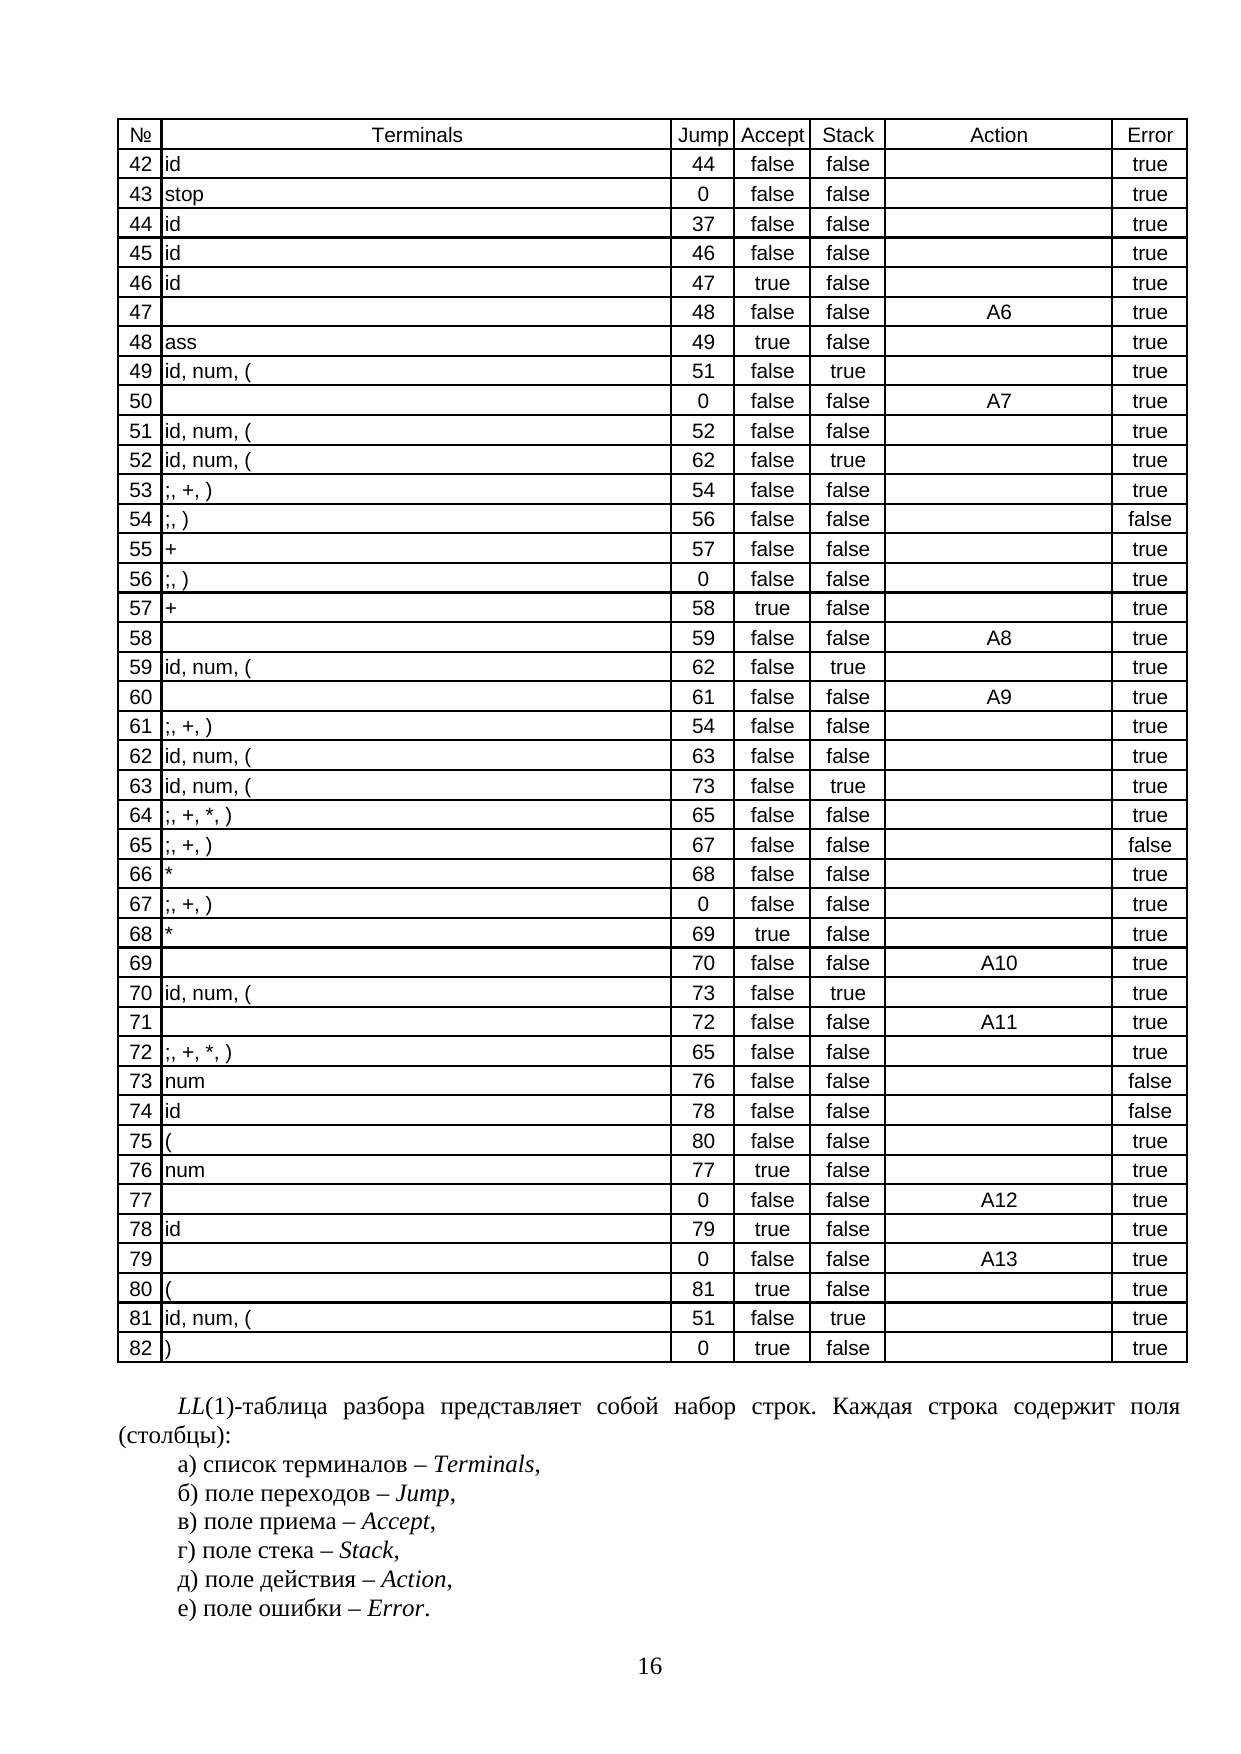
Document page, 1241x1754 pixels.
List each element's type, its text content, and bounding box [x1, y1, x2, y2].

table_cell [163, 682, 670, 710]
table_cell false [811, 327, 884, 355]
table_cell false [811, 475, 884, 503]
table_cell [886, 919, 1111, 946]
table_cell id, num, ( [163, 446, 670, 473]
table_header Action [886, 120, 1111, 148]
table_cell [886, 327, 1111, 355]
table_cell 66 [119, 860, 160, 887]
table_cell 81 [672, 1274, 733, 1301]
table_cell true [1113, 1274, 1186, 1301]
table_cell ;, +, ) [163, 830, 670, 858]
table_cell A12 [886, 1185, 1111, 1213]
table_cell true [811, 1304, 884, 1331]
table_cell true [735, 919, 809, 946]
table_cell true [1113, 446, 1186, 473]
table_cell true [1113, 712, 1186, 739]
table_cell false [811, 386, 884, 414]
table_cell true [1113, 357, 1186, 384]
table_cell stop [163, 179, 670, 207]
table_cell false [811, 1244, 884, 1272]
table_cell true [811, 357, 884, 384]
table_cell 65 [672, 801, 733, 828]
table_cell 81 [119, 1304, 160, 1331]
table_cell true [1113, 682, 1186, 710]
table_cell 49 [672, 327, 733, 355]
table_cell id [163, 150, 670, 177]
table_cell 0 [672, 1185, 733, 1213]
text г) поле стека – Staсk, [118, 1535, 1181, 1564]
table_cell true [735, 1215, 809, 1242]
table_cell 43 [119, 179, 160, 207]
table_cell [886, 712, 1111, 739]
table_cell false [735, 741, 809, 769]
table_cell [886, 1067, 1111, 1094]
table_cell true [1113, 1333, 1186, 1361]
table_cell false [811, 919, 884, 946]
table_cell [886, 150, 1111, 177]
table_cell false [811, 298, 884, 325]
table_cell 73 [119, 1067, 160, 1094]
table_cell false [735, 801, 809, 828]
table_cell [886, 268, 1111, 296]
table_cell false [1113, 1067, 1186, 1094]
table_cell true [1113, 268, 1186, 296]
table_cell true [1113, 1304, 1186, 1331]
table_cell 52 [119, 446, 160, 473]
table_cell [886, 446, 1111, 473]
table_cell [886, 830, 1111, 858]
table_cell ;, ) [163, 564, 670, 591]
table_cell false [735, 298, 809, 325]
table_cell 0 [672, 564, 733, 591]
text LL(1)-таблица разбора представляет собой набор строк. Каждая строка содержит поля (столбцы): [118, 1391, 1181, 1449]
table_cell false [735, 179, 809, 207]
table_cell true [735, 327, 809, 355]
table_cell false [811, 416, 884, 443]
table_cell 73 [672, 978, 733, 1006]
table_cell false [811, 209, 884, 236]
table_cell 42 [119, 150, 160, 177]
table_cell 67 [119, 889, 160, 917]
table_cell [163, 298, 670, 325]
table_cell true [1113, 1185, 1186, 1213]
table_cell false [811, 741, 884, 769]
table_cell [163, 623, 670, 651]
table_cell false [735, 564, 809, 591]
table_cell true [1113, 860, 1186, 887]
table_cell false [811, 239, 884, 266]
table_cell [886, 801, 1111, 828]
table_cell true [1113, 653, 1186, 680]
table_cell true [735, 1333, 809, 1361]
table_cell false [811, 682, 884, 710]
table_cell false [811, 505, 884, 532]
table_cell false [811, 179, 884, 207]
table_cell false [735, 416, 809, 443]
table_cell true [1113, 919, 1186, 946]
table_cell [886, 179, 1111, 207]
table_cell [886, 475, 1111, 503]
table_cell 78 [119, 1215, 160, 1242]
table_cell false [735, 1008, 809, 1035]
table_cell A13 [886, 1244, 1111, 1272]
table_cell false [735, 889, 809, 917]
table_cell true [1113, 534, 1186, 562]
table_cell * [163, 919, 670, 946]
table_cell 80 [119, 1274, 160, 1301]
text е) поле ошибки – Error. [118, 1593, 1181, 1621]
table_cell false [735, 386, 809, 414]
table_cell id [163, 1096, 670, 1124]
table_cell 71 [119, 1008, 160, 1035]
table_cell 70 [119, 978, 160, 1006]
table_cell [886, 653, 1111, 680]
table_cell 62 [119, 741, 160, 769]
text б) поле переходов – Jump, [118, 1478, 1181, 1506]
table_cell + [163, 534, 670, 562]
text в) поле приема – Aссept, [118, 1506, 1181, 1535]
table_header Stack [811, 120, 884, 148]
table_cell 47 [672, 268, 733, 296]
table_cell 62 [672, 446, 733, 473]
table_cell false [735, 682, 809, 710]
table_cell false [735, 1037, 809, 1065]
table_cell 60 [119, 682, 160, 710]
table_cell true [1113, 239, 1186, 266]
table_cell 76 [119, 1156, 160, 1183]
table_header № [119, 120, 160, 148]
table_cell 59 [672, 623, 733, 651]
table_cell false [811, 623, 884, 651]
table_cell 77 [119, 1185, 160, 1213]
table_cell false [735, 712, 809, 739]
table_cell true [1113, 179, 1186, 207]
table_cell id, num, ( [163, 1304, 670, 1331]
table_cell true [1113, 475, 1186, 503]
table_cell false [735, 1244, 809, 1272]
table_cell id, num, ( [163, 771, 670, 798]
table_cell false [811, 860, 884, 887]
table_cell 47 [119, 298, 160, 325]
table_cell 44 [119, 209, 160, 236]
table_cell 63 [672, 741, 733, 769]
table_cell [886, 505, 1111, 532]
table_cell 54 [672, 475, 733, 503]
table_cell true [1113, 1008, 1186, 1035]
table_cell false [735, 505, 809, 532]
table_cell id, num, ( [163, 653, 670, 680]
table_cell 61 [672, 682, 733, 710]
table_cell false [1113, 505, 1186, 532]
table_cell ;, +, *, ) [163, 1037, 670, 1065]
table_cell true [1113, 771, 1186, 798]
table_cell 54 [119, 505, 160, 532]
table_cell A10 [886, 949, 1111, 976]
table_cell false [735, 1126, 809, 1153]
table_cell 46 [119, 268, 160, 296]
table_cell false [735, 209, 809, 236]
table_cell A11 [886, 1008, 1111, 1035]
table_cell 73 [672, 771, 733, 798]
table_cell [886, 1215, 1111, 1242]
table_cell 37 [672, 209, 733, 236]
table_cell [886, 534, 1111, 562]
table_cell 64 [119, 801, 160, 828]
table_cell false [1113, 1096, 1186, 1124]
text а) список терминалов – Terminals, [118, 1449, 1181, 1478]
table_cell false [735, 475, 809, 503]
table_cell false [735, 1185, 809, 1213]
table_cell 69 [672, 919, 733, 946]
table_cell false [811, 534, 884, 562]
table_cell [886, 1304, 1111, 1331]
table_cell true [1113, 416, 1186, 443]
table_cell false [735, 771, 809, 798]
table_cell A8 [886, 623, 1111, 651]
table_cell false [811, 1067, 884, 1094]
table_cell 46 [672, 239, 733, 266]
table_cell false [811, 564, 884, 591]
table_cell id [163, 209, 670, 236]
table_cell 68 [119, 919, 160, 946]
table_cell false [811, 830, 884, 858]
table_cell [886, 1096, 1111, 1124]
table_cell true [1113, 298, 1186, 325]
table_cell 0 [672, 889, 733, 917]
table_cell false [811, 1333, 884, 1361]
table_cell [886, 239, 1111, 266]
table_cell 50 [119, 386, 160, 414]
table_cell 67 [672, 830, 733, 858]
table_cell [886, 209, 1111, 236]
table_cell [163, 949, 670, 976]
table_cell [886, 889, 1111, 917]
table_cell false [735, 1304, 809, 1331]
table_cell 65 [672, 1037, 733, 1065]
table_cell [886, 416, 1111, 443]
table_cell false [811, 268, 884, 296]
table_cell [886, 1333, 1111, 1361]
table_cell true [1113, 801, 1186, 828]
table_cell id, num, ( [163, 741, 670, 769]
table_cell ;, +, *, ) [163, 801, 670, 828]
table_cell ass [163, 327, 670, 355]
table_cell false [1113, 830, 1186, 858]
table_cell 57 [119, 594, 160, 621]
table_cell true [1113, 150, 1186, 177]
table_cell [886, 1126, 1111, 1153]
table_cell 54 [672, 712, 733, 739]
table_cell 58 [672, 594, 733, 621]
table_cell false [811, 1185, 884, 1213]
table_cell 70 [672, 949, 733, 976]
table_cell id, num, ( [163, 357, 670, 384]
table_cell false [735, 623, 809, 651]
table_cell false [735, 1096, 809, 1124]
table_cell [163, 1008, 670, 1035]
table_cell [886, 978, 1111, 1006]
table_cell 56 [119, 564, 160, 591]
table_cell 79 [672, 1215, 733, 1242]
table_cell [886, 594, 1111, 621]
table_cell num [163, 1156, 670, 1183]
text д) поле действия – Action, [118, 1564, 1181, 1593]
table_cell [163, 386, 670, 414]
table_cell 44 [672, 150, 733, 177]
table_cell true [735, 1274, 809, 1301]
table_cell 59 [119, 653, 160, 680]
table_cell 0 [672, 1244, 733, 1272]
table_cell 77 [672, 1156, 733, 1183]
table_cell 62 [672, 653, 733, 680]
table_cell ;, +, ) [163, 475, 670, 503]
table_header Accept [735, 120, 809, 148]
table_cell 63 [119, 771, 160, 798]
table_cell true [811, 446, 884, 473]
table_cell ( [163, 1126, 670, 1153]
table_cell true [1113, 564, 1186, 591]
table_cell 45 [119, 239, 160, 266]
table_cell A7 [886, 386, 1111, 414]
table_cell true [735, 1156, 809, 1183]
table_cell false [811, 801, 884, 828]
table_cell 80 [672, 1126, 733, 1153]
table_cell false [811, 1126, 884, 1153]
table_cell 57 [672, 534, 733, 562]
table_cell 48 [119, 327, 160, 355]
table_cell ( [163, 1274, 670, 1301]
table_cell false [811, 1215, 884, 1242]
table_cell 79 [119, 1244, 160, 1272]
table_cell true [1113, 949, 1186, 976]
table_cell false [735, 239, 809, 266]
table_cell true [1113, 1244, 1186, 1272]
table_cell true [1113, 1215, 1186, 1242]
table_cell id, num, ( [163, 416, 670, 443]
table_cell [886, 1037, 1111, 1065]
table_cell 49 [119, 357, 160, 384]
table_cell id [163, 268, 670, 296]
table_cell false [735, 534, 809, 562]
table_cell ;, +, ) [163, 712, 670, 739]
table_cell ) [163, 1333, 670, 1361]
table_cell false [735, 150, 809, 177]
table_cell true [1113, 594, 1186, 621]
table_cell ;, +, ) [163, 889, 670, 917]
table_cell true [1113, 1037, 1186, 1065]
table_cell true [735, 594, 809, 621]
table_cell false [811, 1037, 884, 1065]
table_cell true [1113, 978, 1186, 1006]
table_cell true [811, 771, 884, 798]
table_cell num [163, 1067, 670, 1094]
table_cell false [811, 150, 884, 177]
table_cell id, num, ( [163, 978, 670, 1006]
table_cell true [1113, 386, 1186, 414]
table_cell true [811, 653, 884, 680]
table_cell A9 [886, 682, 1111, 710]
table_cell 0 [672, 386, 733, 414]
table_cell false [811, 1096, 884, 1124]
table_cell false [811, 1156, 884, 1183]
table_cell false [811, 1008, 884, 1035]
table_cell true [811, 978, 884, 1006]
table_cell 0 [672, 1333, 733, 1361]
table_header Jump [672, 120, 733, 148]
table_cell false [735, 949, 809, 976]
table_cell 58 [119, 623, 160, 651]
table_cell 65 [119, 830, 160, 858]
table_cell [163, 1185, 670, 1213]
table_cell 51 [672, 1304, 733, 1331]
table_header Error [1113, 120, 1186, 148]
table_cell [886, 357, 1111, 384]
table_cell false [735, 653, 809, 680]
table_cell 61 [119, 712, 160, 739]
table_cell ;, ) [163, 505, 670, 532]
table_cell false [735, 446, 809, 473]
table_cell id [163, 1215, 670, 1242]
table_cell [886, 1156, 1111, 1183]
table_cell 53 [119, 475, 160, 503]
table_cell 76 [672, 1067, 733, 1094]
table_cell false [811, 889, 884, 917]
table_cell 52 [672, 416, 733, 443]
table_cell false [735, 1067, 809, 1094]
table_cell false [735, 860, 809, 887]
table_cell 56 [672, 505, 733, 532]
table_cell false [735, 357, 809, 384]
table_cell true [1113, 741, 1186, 769]
table_cell true [1113, 889, 1186, 917]
table_cell [886, 741, 1111, 769]
table_cell 0 [672, 179, 733, 207]
table_cell true [1113, 209, 1186, 236]
table_cell 51 [119, 416, 160, 443]
table_cell A6 [886, 298, 1111, 325]
table_cell id [163, 239, 670, 266]
table_cell [886, 860, 1111, 887]
table_cell false [811, 949, 884, 976]
table_cell 68 [672, 860, 733, 887]
table_cell false [811, 594, 884, 621]
table_cell 51 [672, 357, 733, 384]
table_cell 74 [119, 1096, 160, 1124]
table_cell 72 [672, 1008, 733, 1035]
table_cell [163, 1244, 670, 1272]
table_cell 48 [672, 298, 733, 325]
table_cell false [735, 978, 809, 1006]
table_cell true [1113, 1126, 1186, 1153]
table_cell + [163, 594, 670, 621]
table_cell 72 [119, 1037, 160, 1065]
table_cell 69 [119, 949, 160, 976]
table_cell * [163, 860, 670, 887]
table_cell [886, 564, 1111, 591]
table_cell [886, 771, 1111, 798]
table_cell true [1113, 327, 1186, 355]
table_cell true [1113, 1156, 1186, 1183]
table_header Terminals [163, 120, 670, 148]
table_cell false [811, 712, 884, 739]
table_cell [886, 1274, 1111, 1301]
table_cell false [735, 830, 809, 858]
table_cell true [735, 268, 809, 296]
table_cell 55 [119, 534, 160, 562]
table_cell false [811, 1274, 884, 1301]
table_cell 78 [672, 1096, 733, 1124]
table_cell true [1113, 623, 1186, 651]
table_cell 75 [119, 1126, 160, 1153]
table_cell 82 [119, 1333, 160, 1361]
